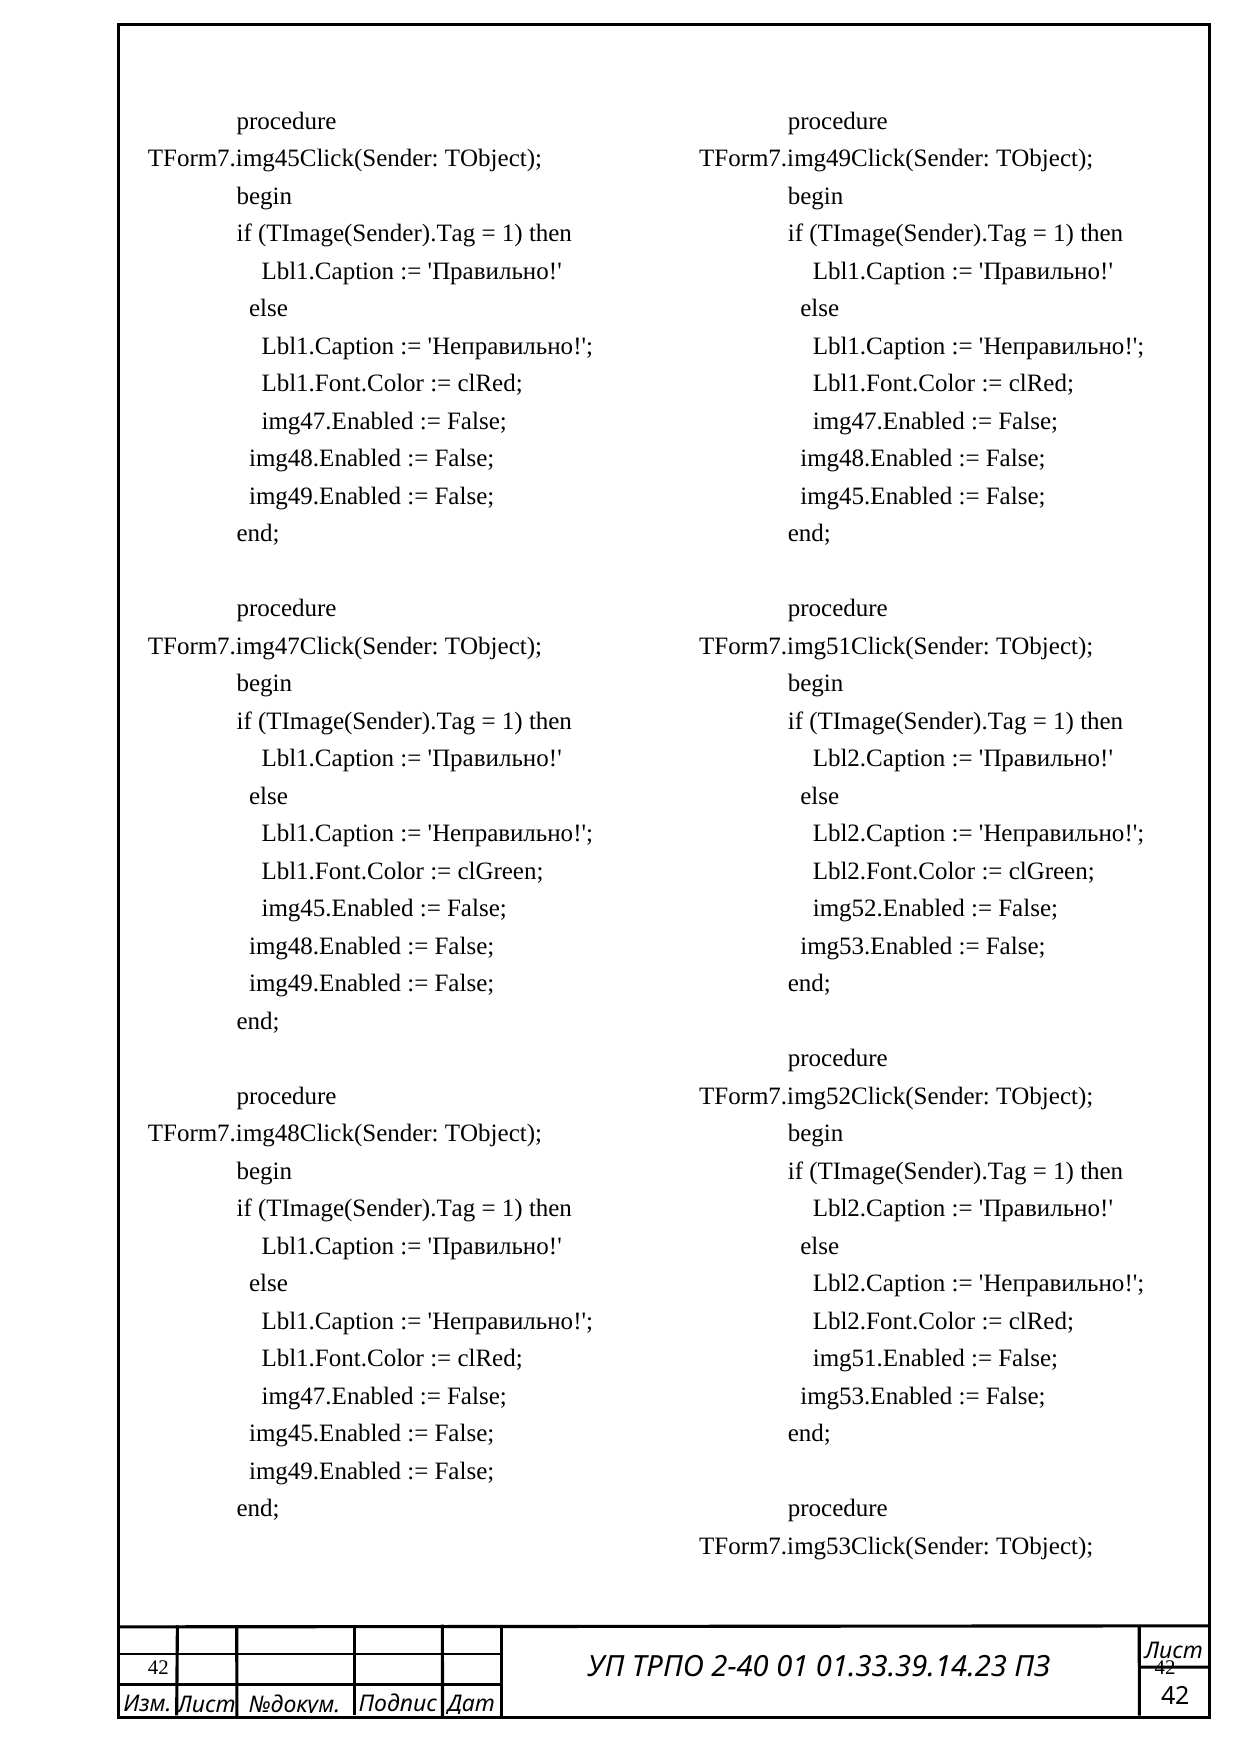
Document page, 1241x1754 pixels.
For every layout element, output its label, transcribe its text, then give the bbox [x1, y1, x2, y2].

text Lbl1.Caption := 'Правильно!' [148, 737, 624, 774]
text img49.Enabled := False; [148, 474, 624, 512]
text Lbl1.Caption := 'Правильно!' [699, 249, 1175, 287]
text Lbl2.Caption := 'Правильно!' [699, 1187, 1175, 1224]
text Lbl1.Caption := 'Правильно!' [148, 1224, 624, 1262]
text img45.Enabled := False; [699, 474, 1175, 512]
text Lbl2.Font.Color := clGreen; [699, 849, 1175, 887]
text end; [148, 512, 624, 549]
text if (TImage(Sender).Tag = 1) then [148, 699, 624, 737]
text img45.Enabled := False; [148, 887, 624, 924]
text if (TImage(Sender).Tag = 1) then [699, 699, 1175, 737]
text procedure TForm7.img49Click(Sender: TObject); [699, 99, 1175, 174]
text Lbl1.Font.Color := clRed; [148, 1337, 624, 1374]
text img47.Enabled := False; [148, 1374, 624, 1412]
text begin [699, 662, 1175, 699]
text img47.Enabled := False; [148, 399, 624, 437]
text if (TImage(Sender).Tag = 1) then [699, 1149, 1175, 1187]
text procedure TForm7.img48Click(Sender: TObject); [148, 1074, 624, 1149]
text end; [699, 512, 1175, 549]
text img48.Enabled := False; [699, 437, 1175, 474]
text Lbl1.Caption := 'Неправильно!'; [148, 1299, 624, 1337]
text begin [699, 1112, 1175, 1149]
text img49.Enabled := False; [148, 1449, 624, 1487]
text img49.Enabled := False; [148, 962, 624, 999]
text begin [148, 662, 624, 699]
text img53.Enabled := False; [699, 1374, 1175, 1412]
text else [148, 774, 624, 812]
text Lbl1.Font.Color := clRed; [699, 362, 1175, 399]
text if (TImage(Sender).Tag = 1) then [148, 1187, 624, 1224]
text else [699, 1224, 1175, 1262]
text else [148, 287, 624, 324]
text end; [699, 1412, 1175, 1449]
text procedure TForm7.img45Click(Sender: TObject); [148, 99, 624, 174]
text Lbl2.Caption := 'Правильно!' [699, 737, 1175, 774]
text Lbl1.Caption := 'Неправильно!'; [148, 812, 624, 849]
text end; [148, 999, 624, 1037]
text Lbl2.Caption := 'Неправильно!'; [699, 812, 1175, 849]
text Lbl1.Caption := 'Неправильно!'; [699, 324, 1175, 362]
text procedure TForm7.img53Click(Sender: TObject); [699, 1487, 1175, 1562]
text begin [148, 1149, 624, 1187]
text begin [148, 174, 624, 212]
text procedure TForm7.img52Click(Sender: TObject); [699, 1037, 1175, 1112]
text procedure TForm7.img51Click(Sender: TObject); [699, 587, 1175, 662]
text procedure TForm7.img47Click(Sender: TObject); [148, 587, 624, 662]
text end; [148, 1487, 624, 1524]
text Lbl1.Caption := 'Неправильно!'; [148, 324, 624, 362]
text img53.Enabled := False; [699, 924, 1175, 962]
text img45.Enabled := False; [148, 1412, 624, 1449]
text img52.Enabled := False; [699, 887, 1175, 924]
text Lbl2.Caption := 'Неправильно!'; [699, 1262, 1175, 1299]
text img48.Enabled := False; [148, 437, 624, 474]
text else [699, 774, 1175, 812]
text img48.Enabled := False; [148, 924, 624, 962]
text else [148, 1262, 624, 1299]
text else [699, 287, 1175, 324]
text if (TImage(Sender).Tag = 1) then [148, 212, 624, 249]
text if (TImage(Sender).Tag = 1) then [699, 212, 1175, 249]
text Lbl1.Font.Color := clRed; [148, 362, 624, 399]
text Lbl1.Caption := 'Правильно!' [148, 249, 624, 287]
text begin [699, 174, 1175, 212]
text end; [699, 962, 1175, 999]
text img51.Enabled := False; [699, 1337, 1175, 1374]
text img47.Enabled := False; [699, 399, 1175, 437]
text Lbl1.Font.Color := clGreen; [148, 849, 624, 887]
text Lbl2.Font.Color := clRed; [699, 1299, 1175, 1337]
